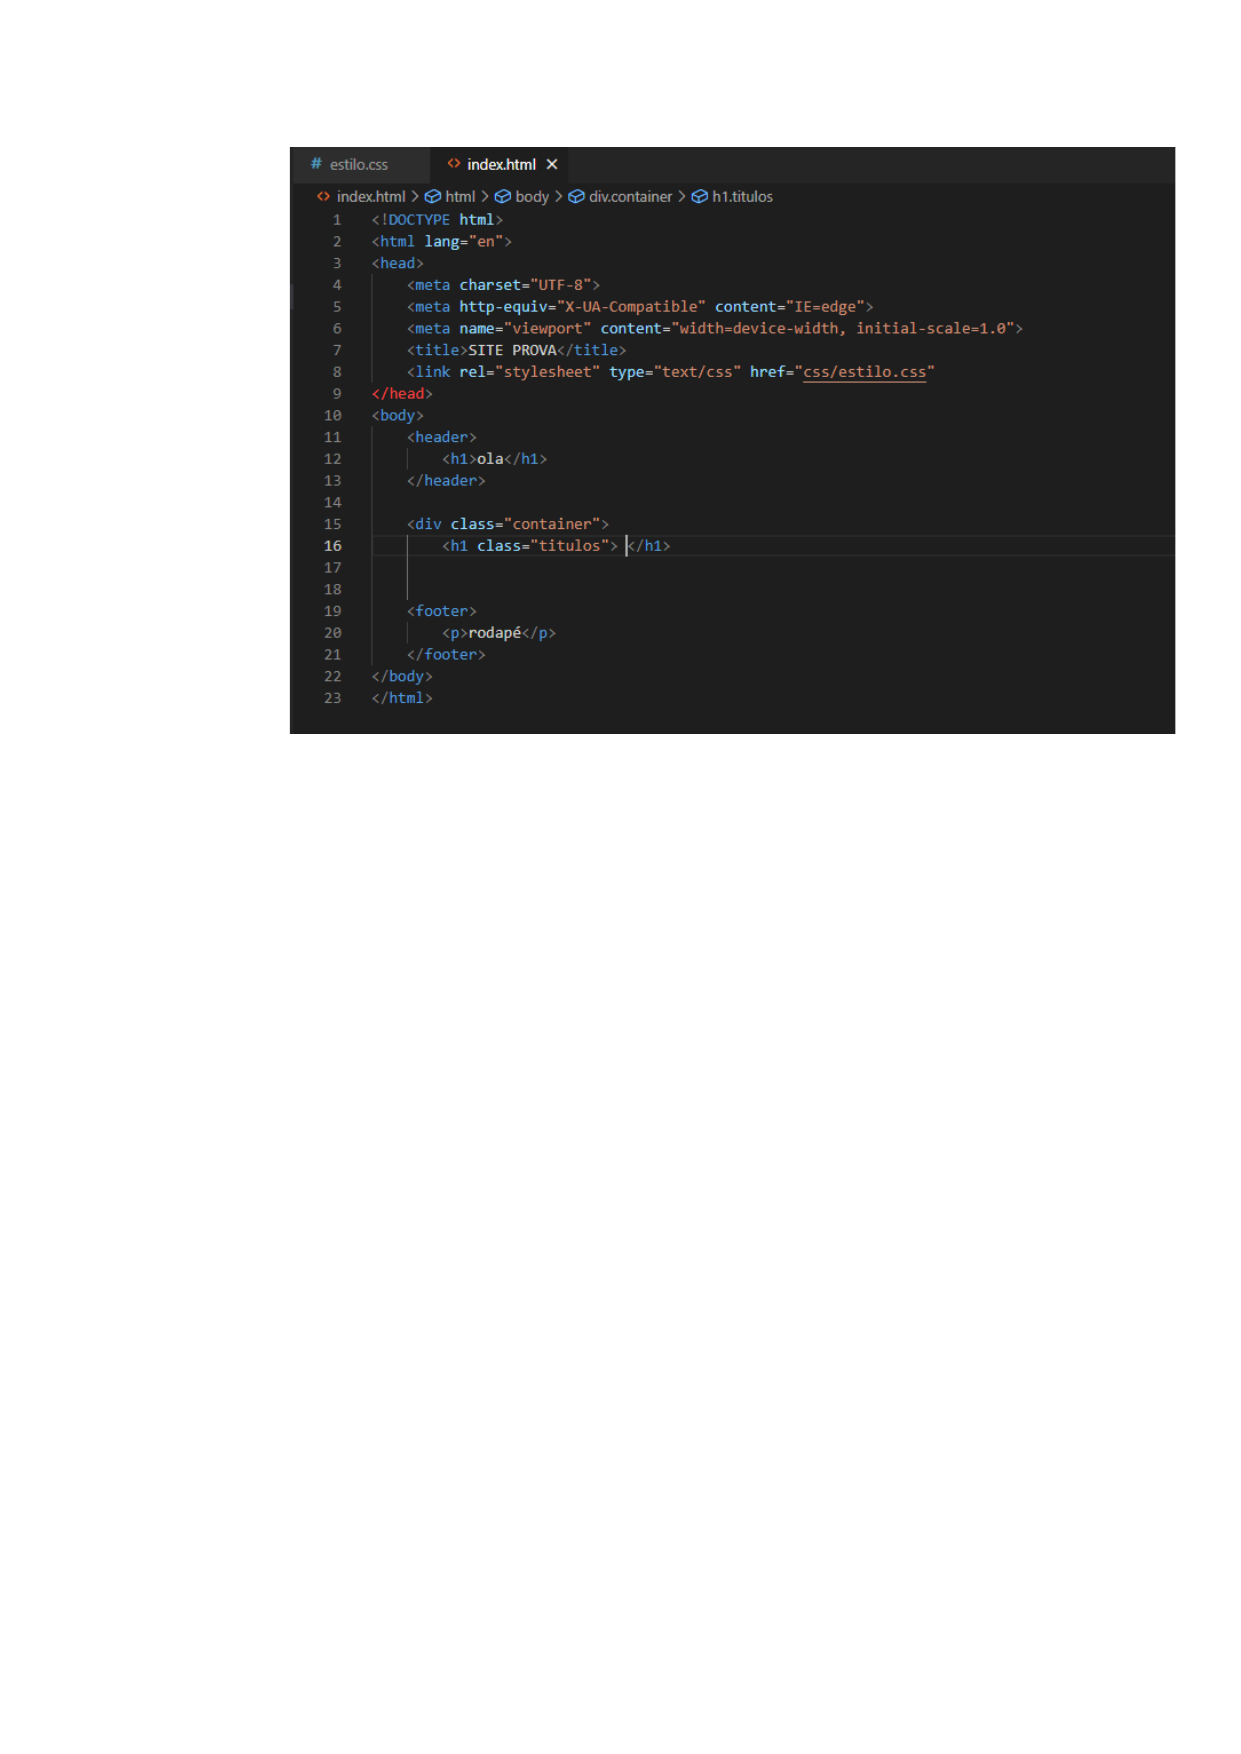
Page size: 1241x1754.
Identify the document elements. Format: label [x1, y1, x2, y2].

picture [289, 147, 1176, 734]
